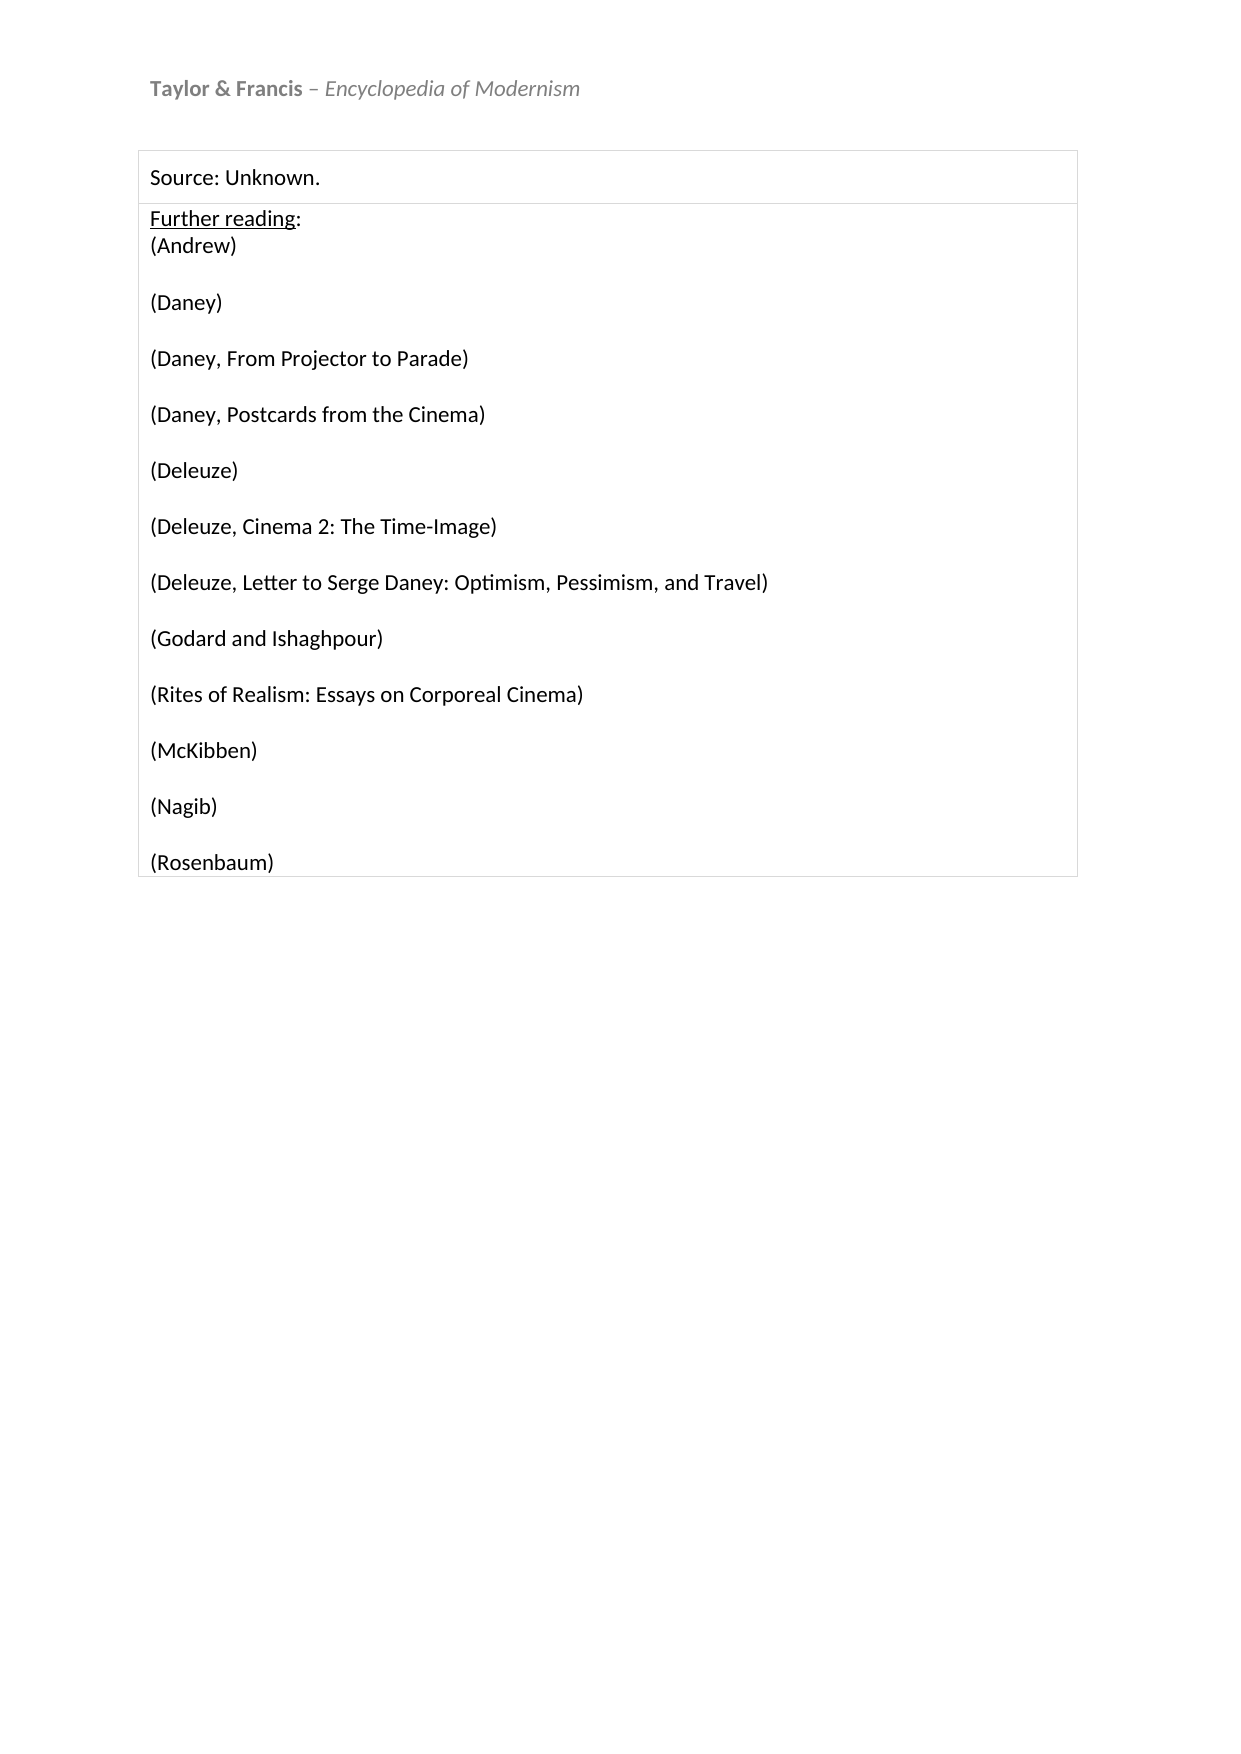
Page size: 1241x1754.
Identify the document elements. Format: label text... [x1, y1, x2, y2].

table_cell Further reading: [139, 204, 1077, 876]
